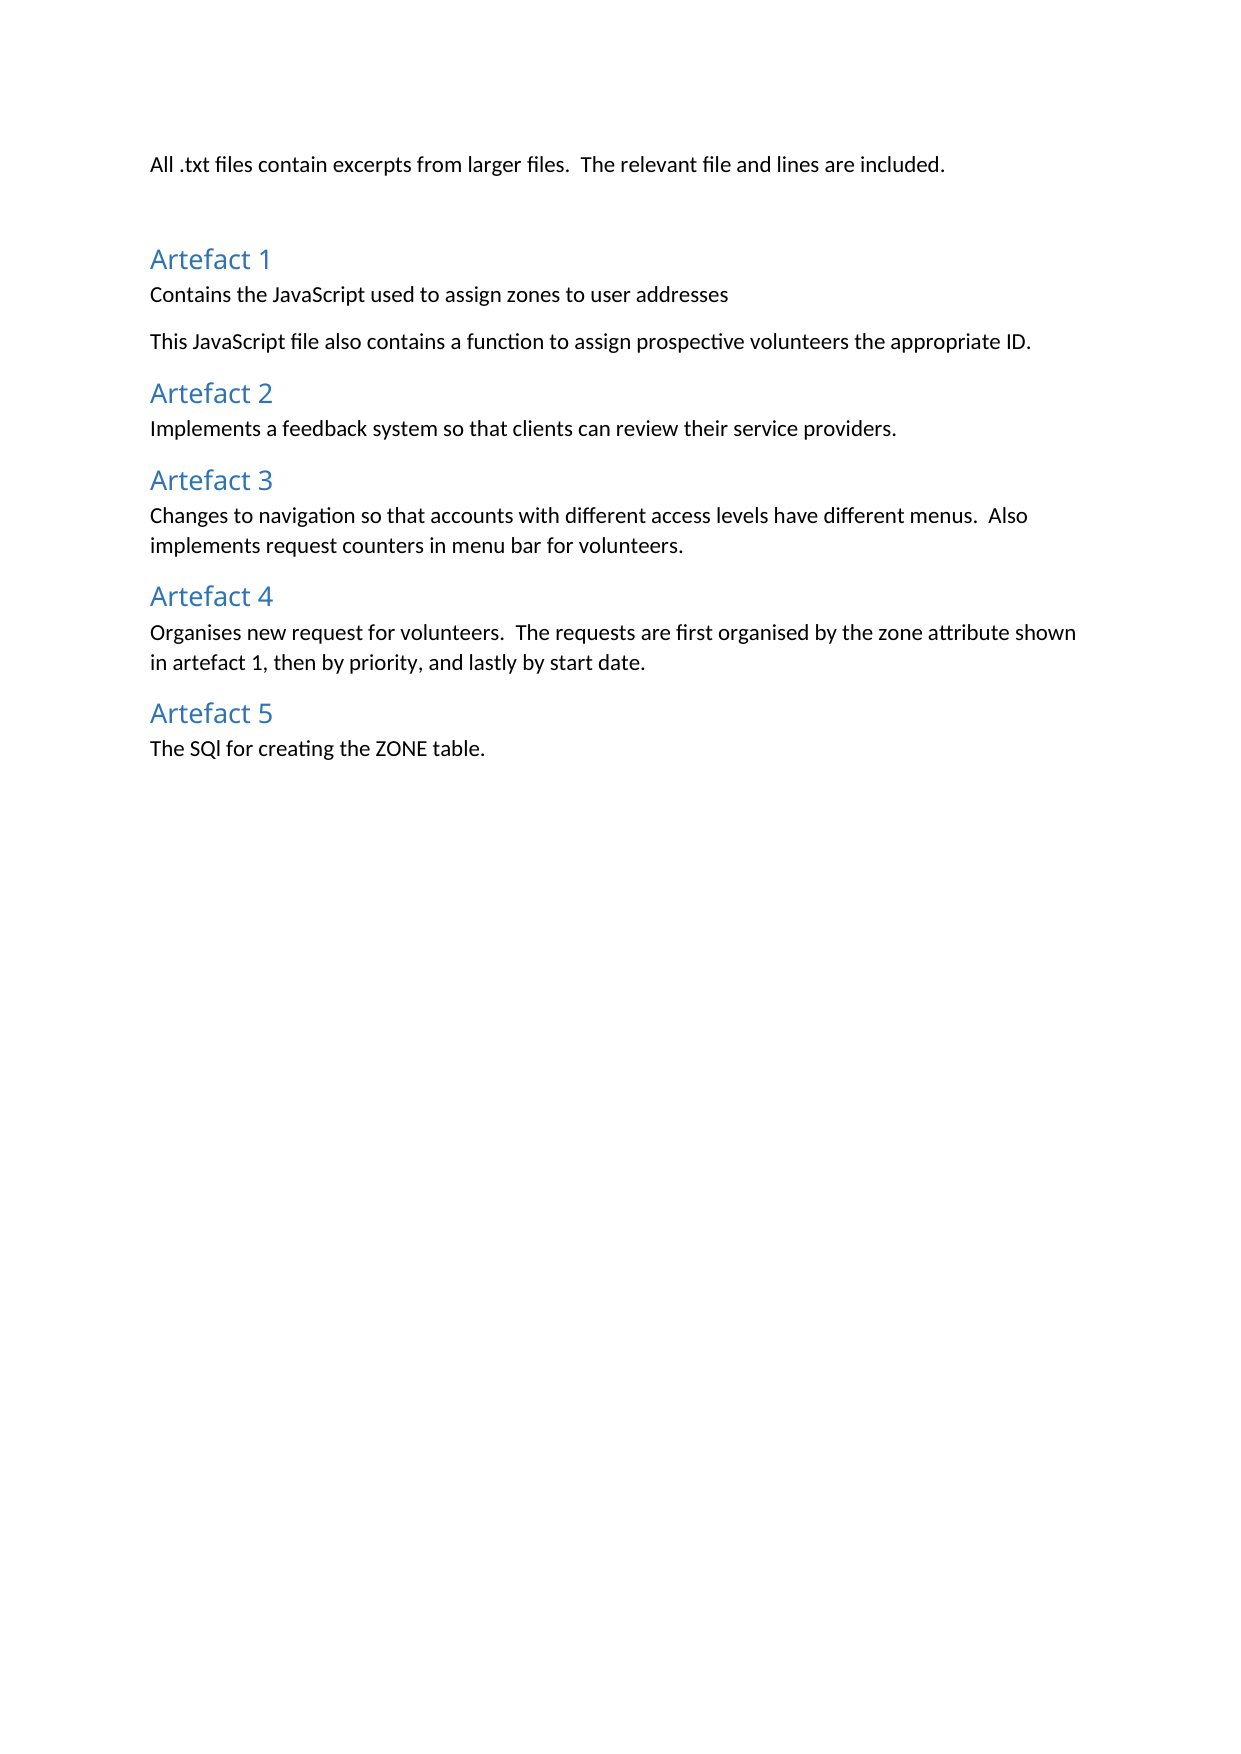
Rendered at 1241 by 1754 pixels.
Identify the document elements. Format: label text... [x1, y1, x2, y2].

subtitle Artefact 5 [150, 695, 1090, 732]
text All .txt files contain excerpts from larger files. The relevant file and lines are included. [150, 150, 1090, 178]
subtitle Artefact 4 [150, 578, 1090, 615]
text This JavaScript file also contains a function to assign prospective volunteers the appropriate ID. [150, 327, 1090, 356]
text Organises new request for volunteers. The requests are first organised by the zone attribute shown in artefact 1, then by priority, and lastly by start date. [150, 618, 1090, 676]
subtitle Artefact 1 [150, 241, 1090, 278]
text The SQl for creating the ZONE table. [150, 734, 1090, 763]
text Changes to navigation so that accounts with different access levels have different menus. Also implements request counters in menu bar for volunteers. [150, 501, 1090, 559]
subtitle Artefact 3 [150, 461, 1090, 498]
subtitle Artefact 2 [150, 374, 1090, 411]
text Implements a feedback system so that clients can review their service providers. [150, 414, 1090, 442]
text Contains the JavaScript used to assign zones to user addresses [150, 281, 1090, 309]
